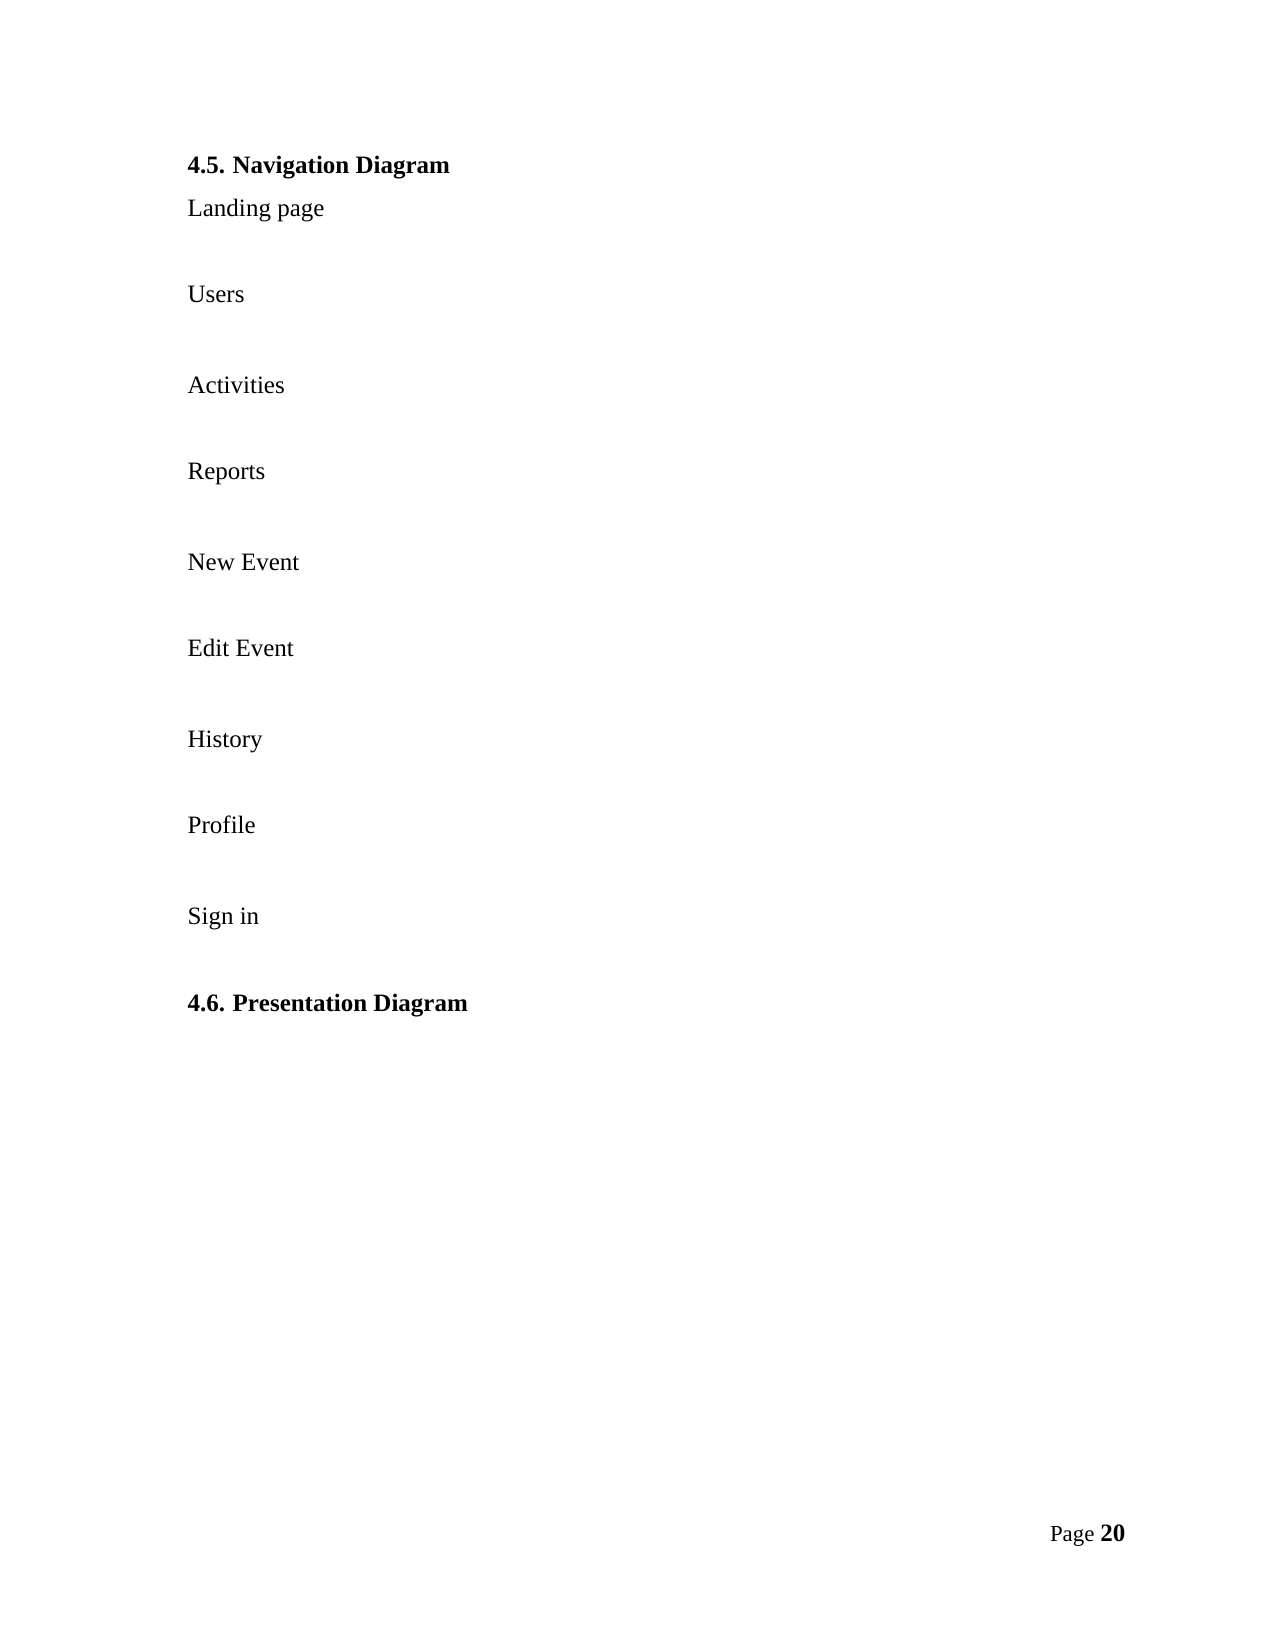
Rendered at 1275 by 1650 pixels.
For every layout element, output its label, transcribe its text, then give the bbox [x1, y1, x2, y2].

list Edit Event [187, 633, 1125, 662]
list Landing page [187, 193, 1125, 222]
list Presentation Diagram [187, 988, 1125, 1016]
list New Event [187, 547, 1125, 576]
list Users [187, 279, 1125, 308]
list Sign in [187, 901, 1125, 930]
list Reports [187, 456, 1125, 485]
list Activities [187, 370, 1125, 399]
list Navigation Diagram [187, 150, 1125, 179]
list History [187, 724, 1125, 753]
list Profile [187, 811, 1125, 839]
